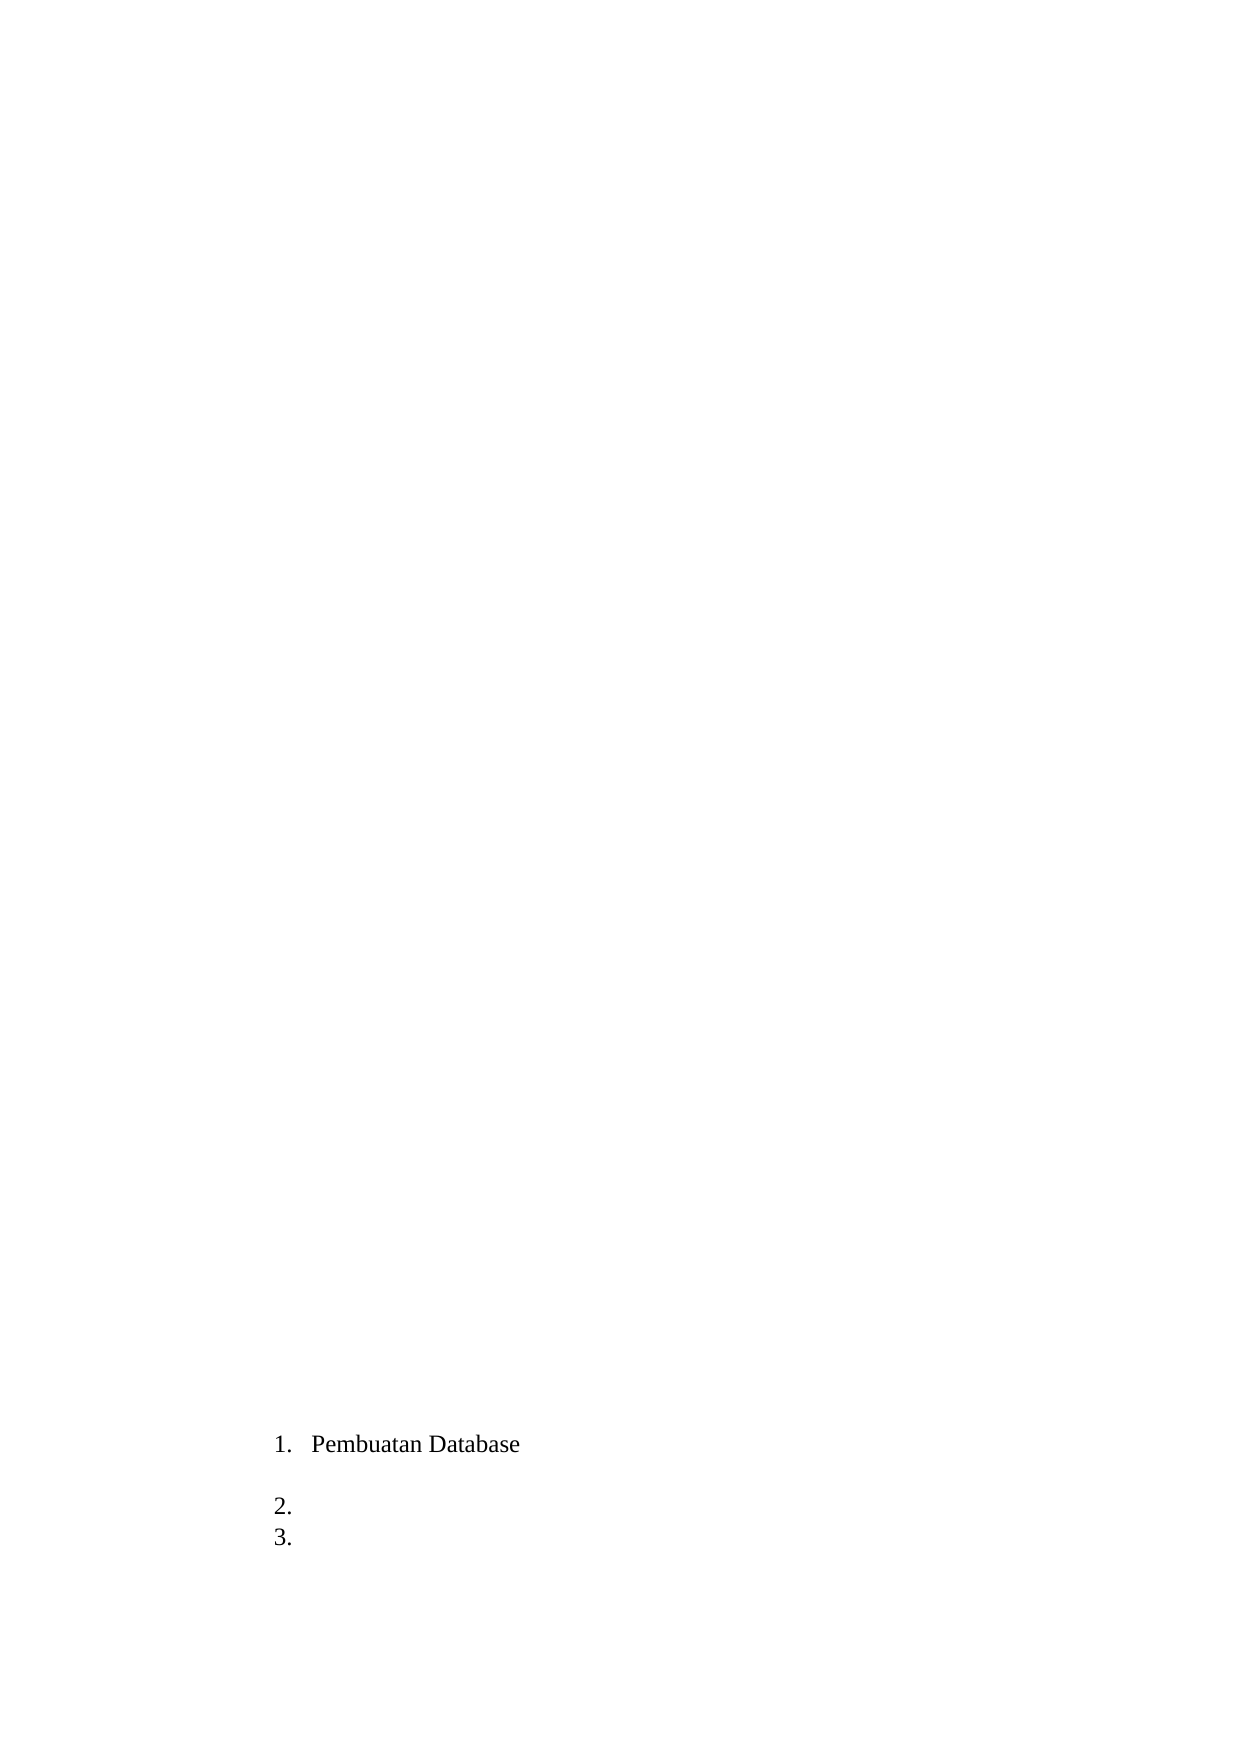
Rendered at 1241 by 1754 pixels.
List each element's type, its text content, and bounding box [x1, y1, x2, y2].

list Pembuatan Database [274, 1429, 1063, 1458]
